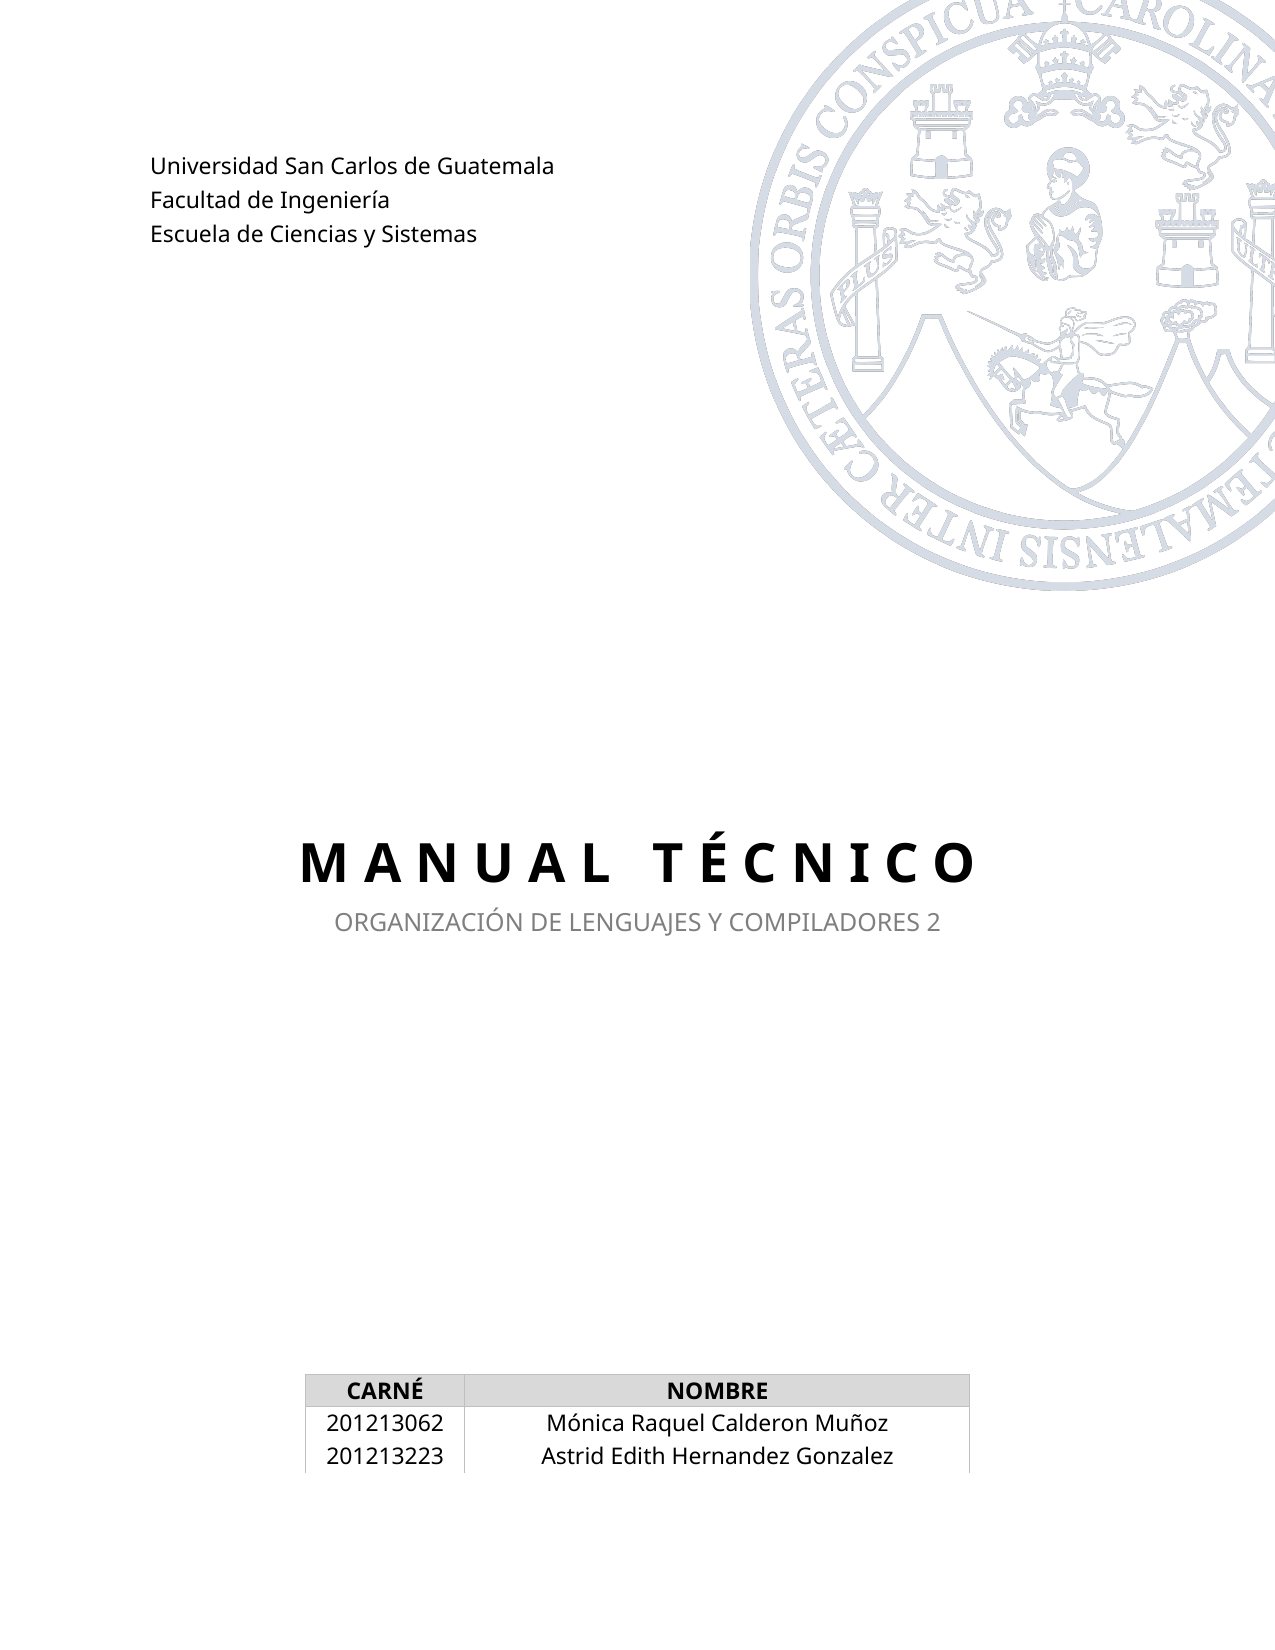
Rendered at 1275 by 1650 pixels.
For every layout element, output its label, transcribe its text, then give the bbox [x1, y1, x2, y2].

picture [750, 0, 1275, 591]
text Facultad de Ingeniería [150, 184, 1125, 215]
text Universidad San Carlos de Guatemala [150, 150, 1125, 181]
table_header CARNÉ [306, 1375, 464, 1406]
text ORGANIZACIÓN DE LENGUAJES Y COMPILADORES 2 [150, 904, 1125, 939]
table_cell 201213062 [306, 1407, 464, 1440]
text Escuela de Ciencias y Sistemas [150, 217, 1125, 249]
table_cell Astrid Edith Hernandez Gonzalez [465, 1440, 969, 1472]
text M A N U A L T É C N I C O [150, 825, 1125, 899]
table_cell 201213223 [306, 1440, 464, 1472]
table_header NOMBRE [465, 1375, 969, 1406]
table_cell Mónica Raquel Calderon Muñoz [465, 1407, 969, 1440]
